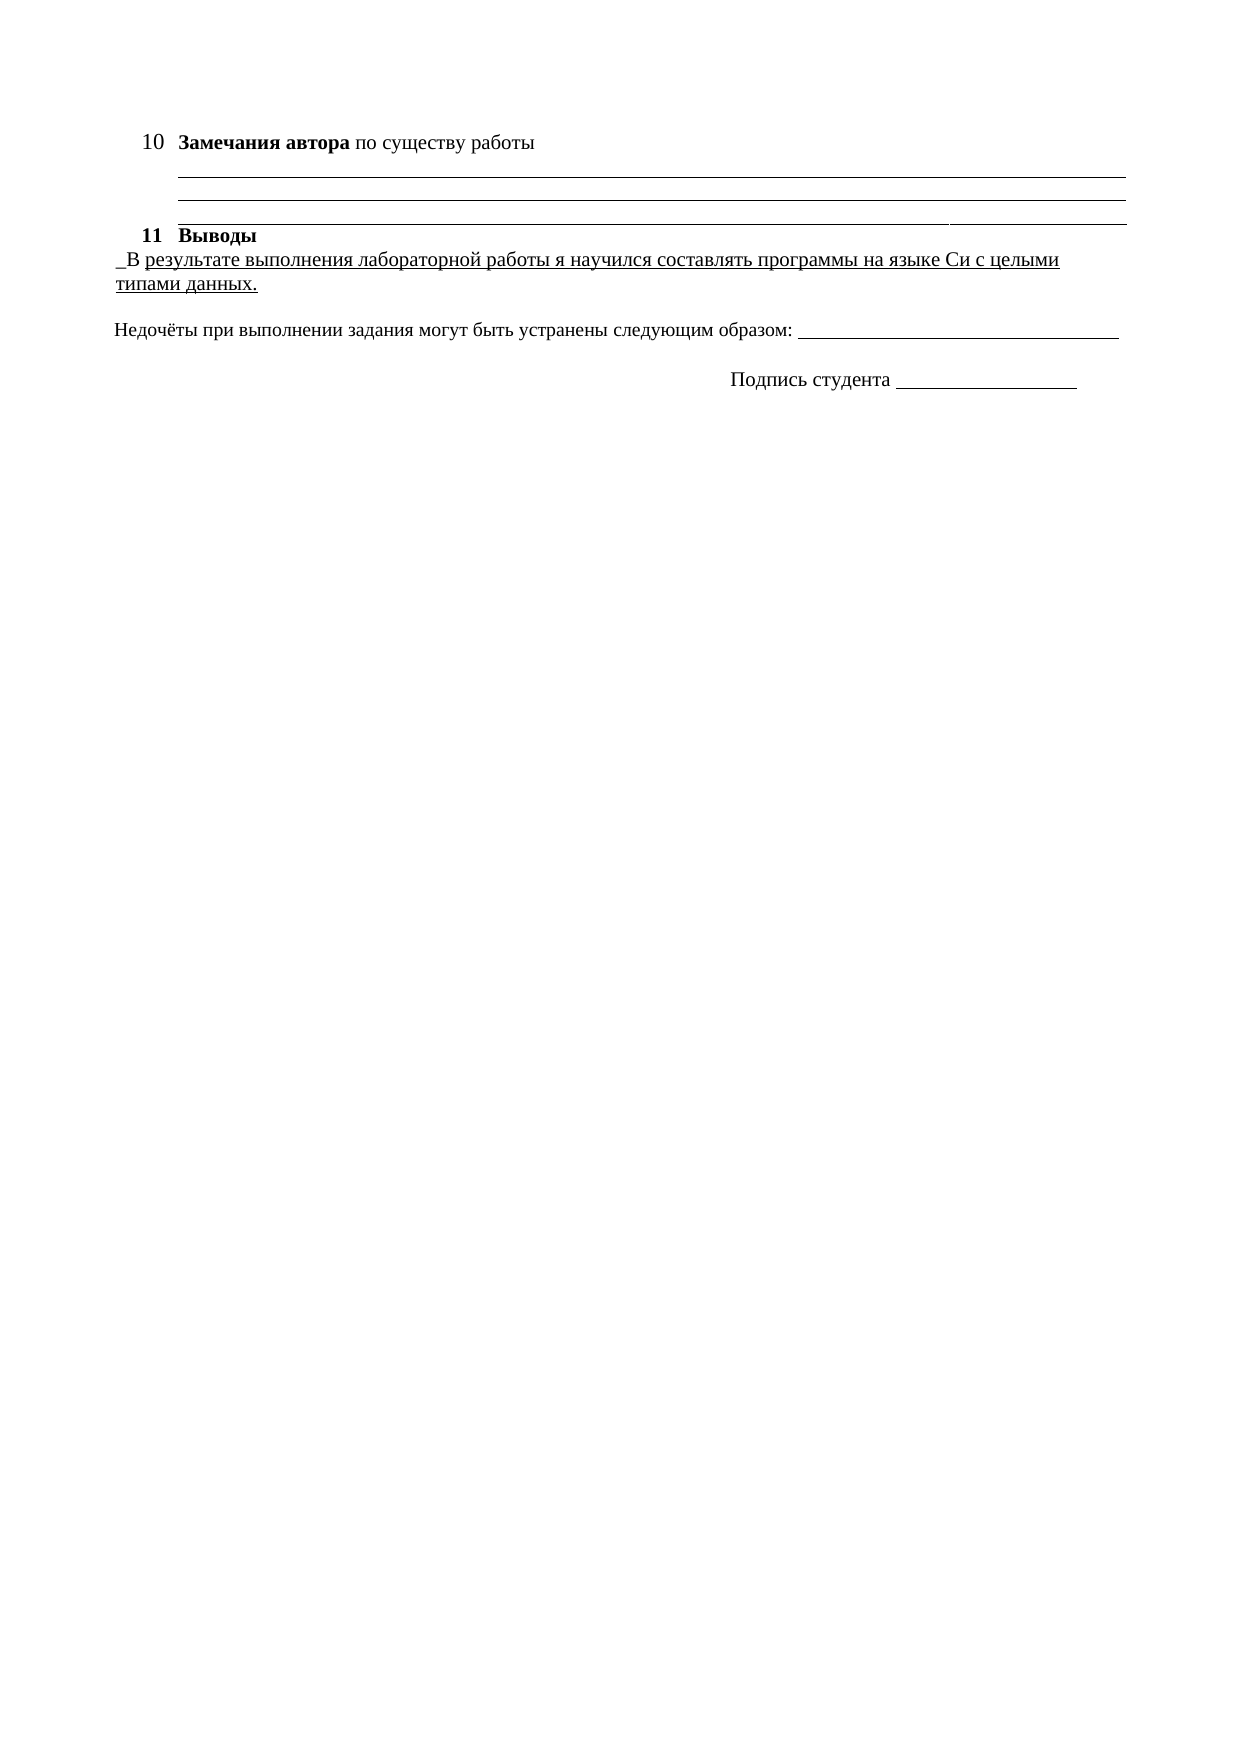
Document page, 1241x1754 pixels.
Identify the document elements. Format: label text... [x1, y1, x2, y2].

text Подпись студента [730, 367, 1186, 391]
text _В результате выполнения лабораторной работы я научился составлять программы на языке Си с целыми типами данных. [116, 247, 1061, 295]
subtitle Выводы [141, 217, 1186, 247]
text Недочёты при выполнении задания могут быть устранены следующим образом: [114, 318, 1186, 341]
list Замечания автора по существу работы [141, 128, 1186, 154]
